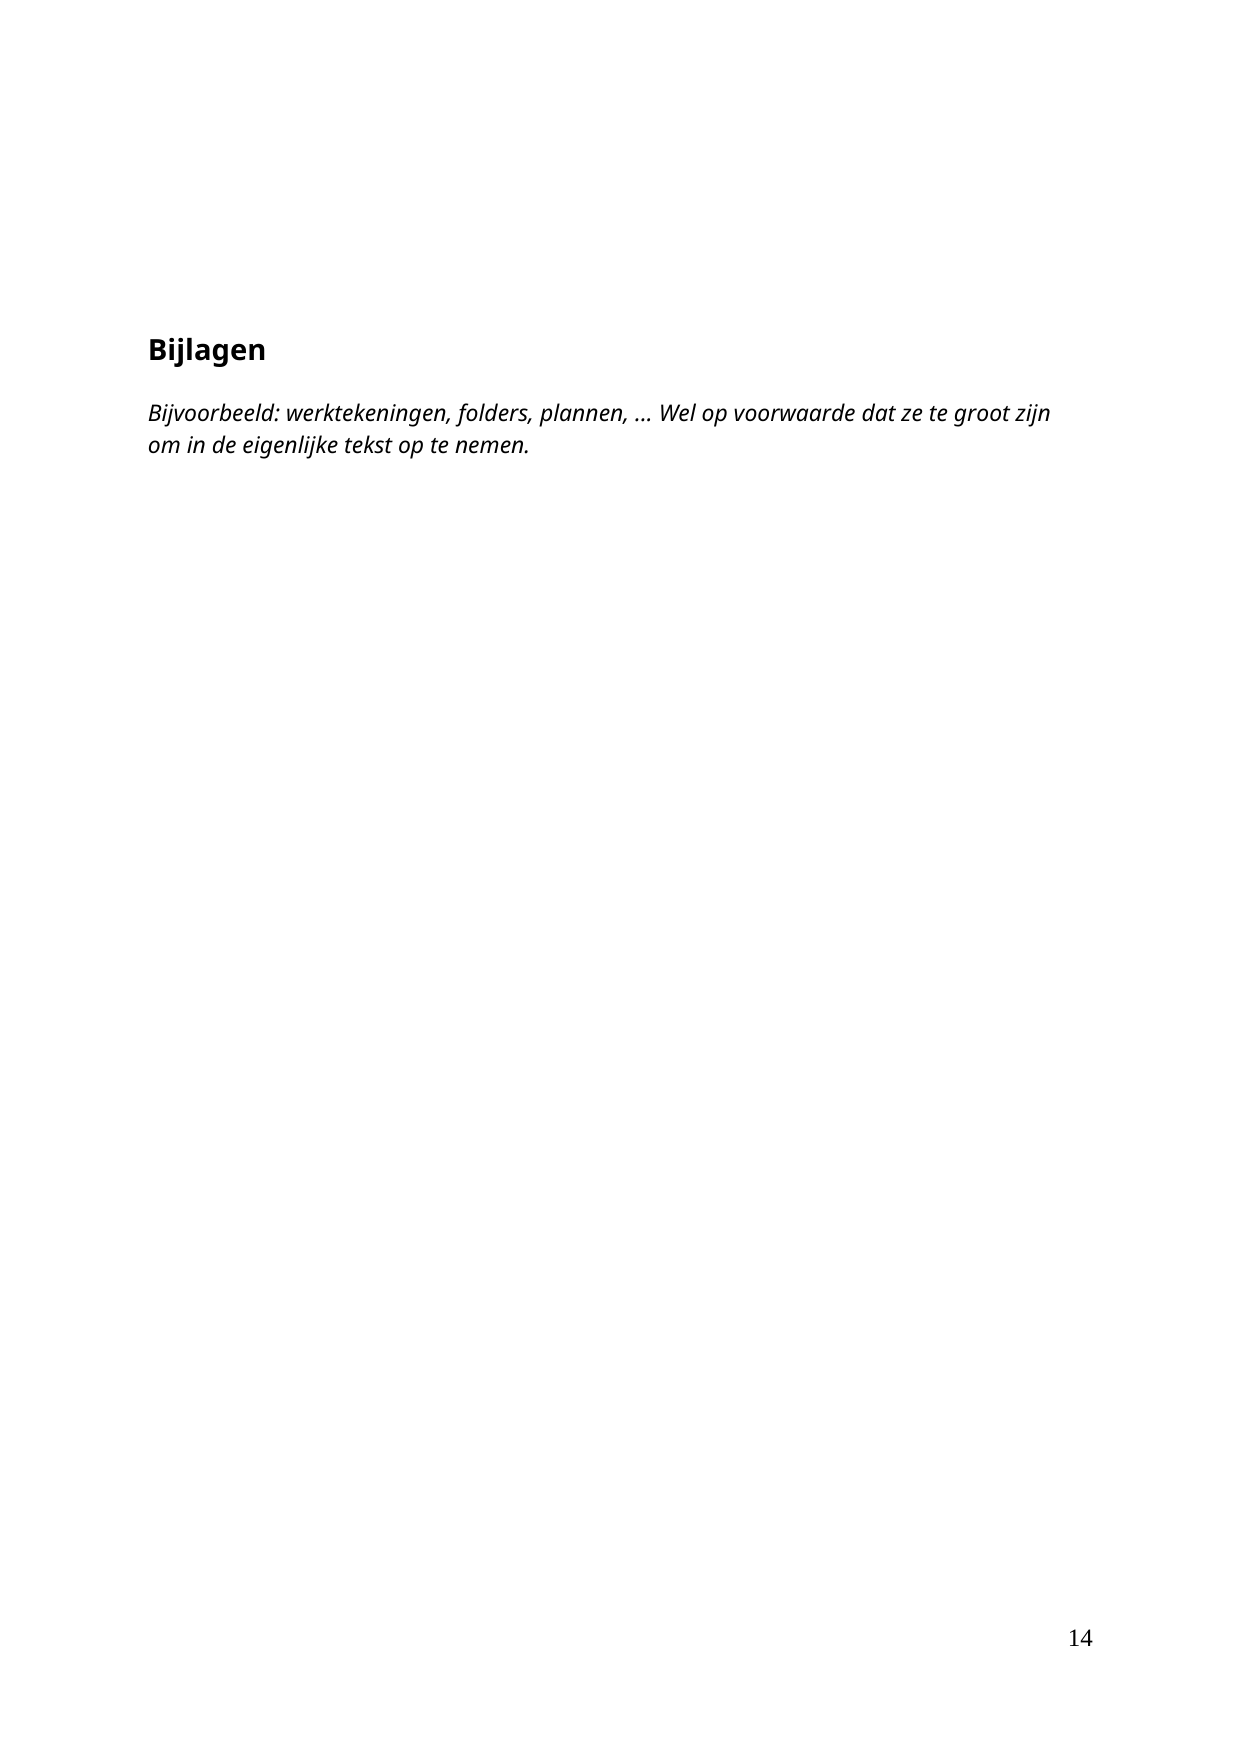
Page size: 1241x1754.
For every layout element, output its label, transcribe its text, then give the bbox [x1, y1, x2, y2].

subtitle Bijlagen [148, 329, 1093, 368]
text Bijvoorbeeld: werktekeningen, folders, plannen, ... Wel op voorwaarde dat ze te groot zijn om in de eigenlijke tekst op te nemen. [148, 397, 1093, 460]
